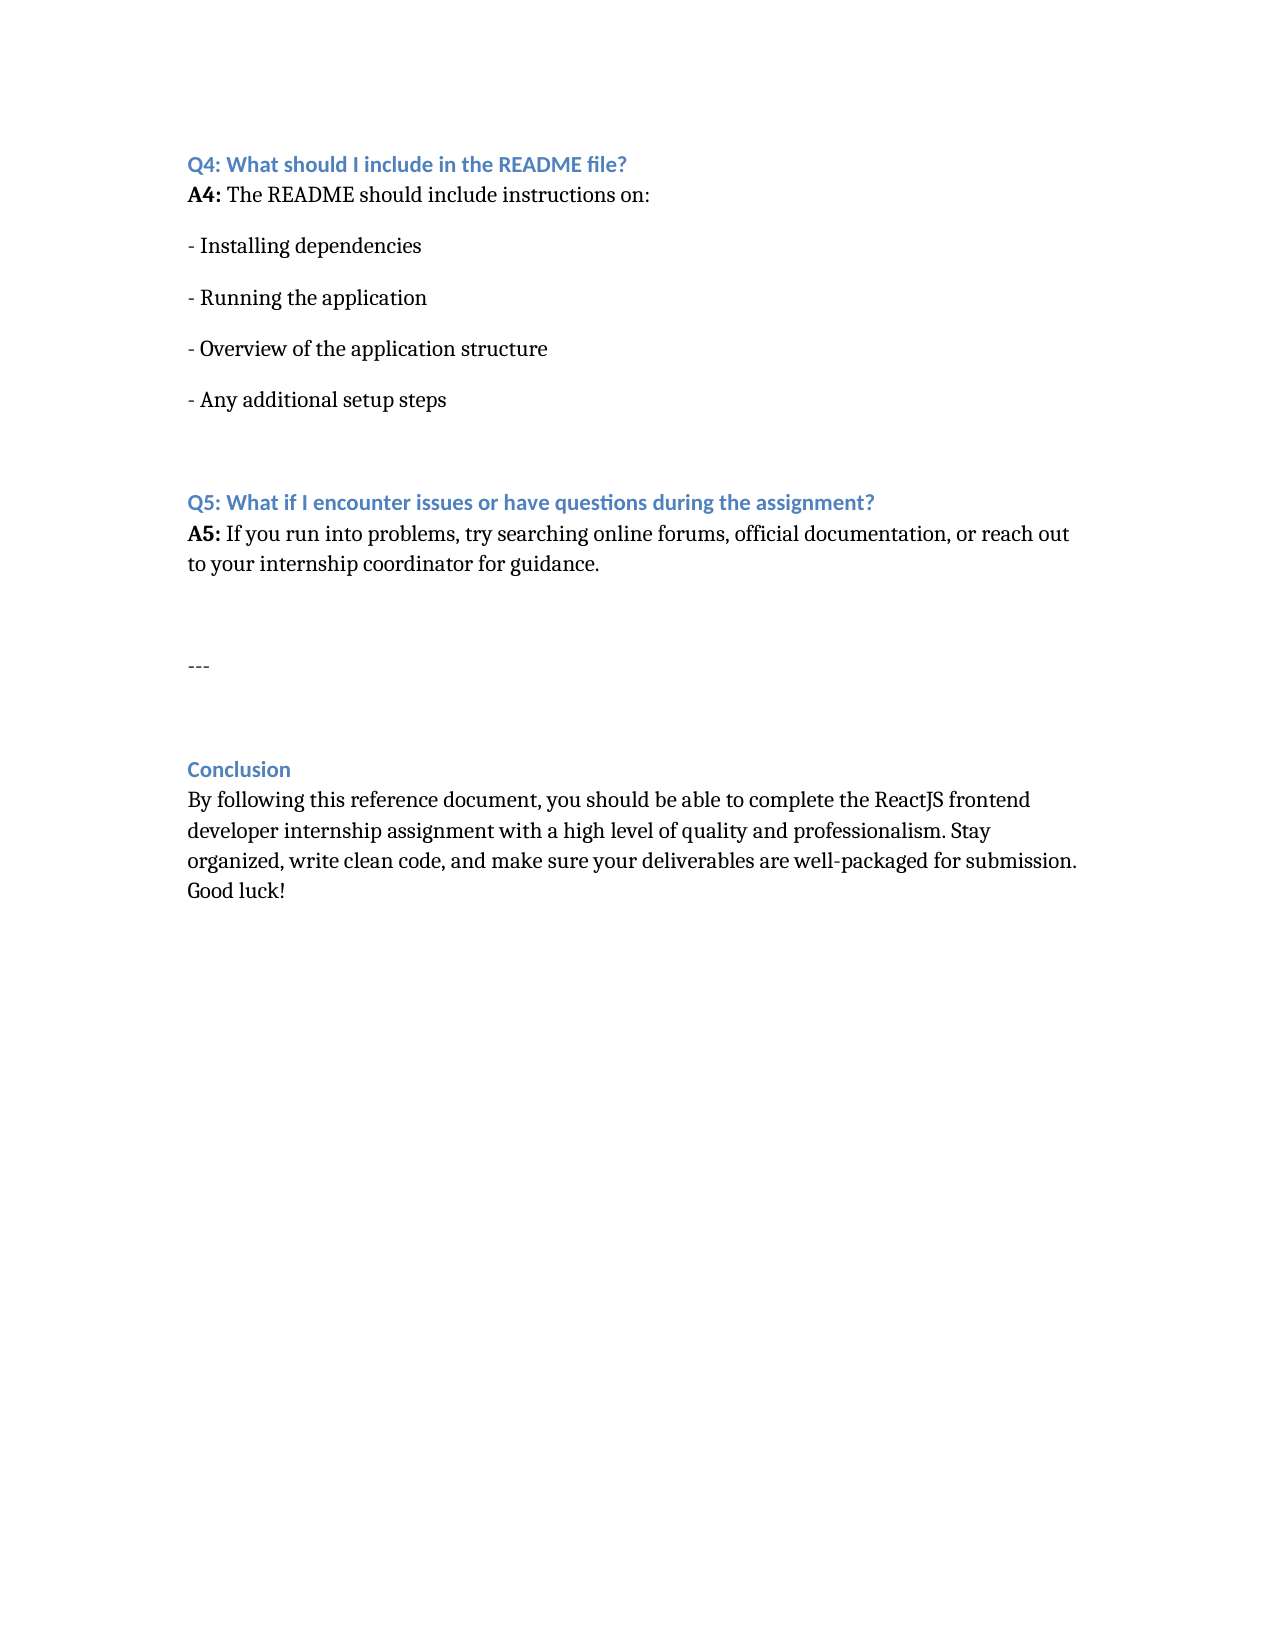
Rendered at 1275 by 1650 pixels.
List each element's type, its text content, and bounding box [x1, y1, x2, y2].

subtitle Q4: What should I include in the README file? [187, 150, 1087, 178]
text A4: The README should include instructions on: [187, 182, 1087, 208]
text - Any additional setup steps [187, 386, 1087, 413]
subtitle Conclusion [187, 755, 1087, 783]
text - Installing dependencies [187, 233, 1087, 259]
subtitle Q5: What if I encounter issues or have questions during the assignment? [187, 488, 1087, 516]
text By following this reference document, you should be able to complete the ReactJS frontend developer internship assignment with a high level of quality and professionalism. Stay organized, write clean code, and make sure your deliverables are well-packaged for submission. Good luck! [187, 787, 1087, 904]
text A5: If you run into problems, try searching online forums, official documentation, or reach out to your internship coordinator for guidance. [187, 521, 1087, 577]
text - Running the application [187, 284, 1087, 311]
text - Overview of the application structure [187, 335, 1087, 362]
text --- [187, 653, 1087, 679]
